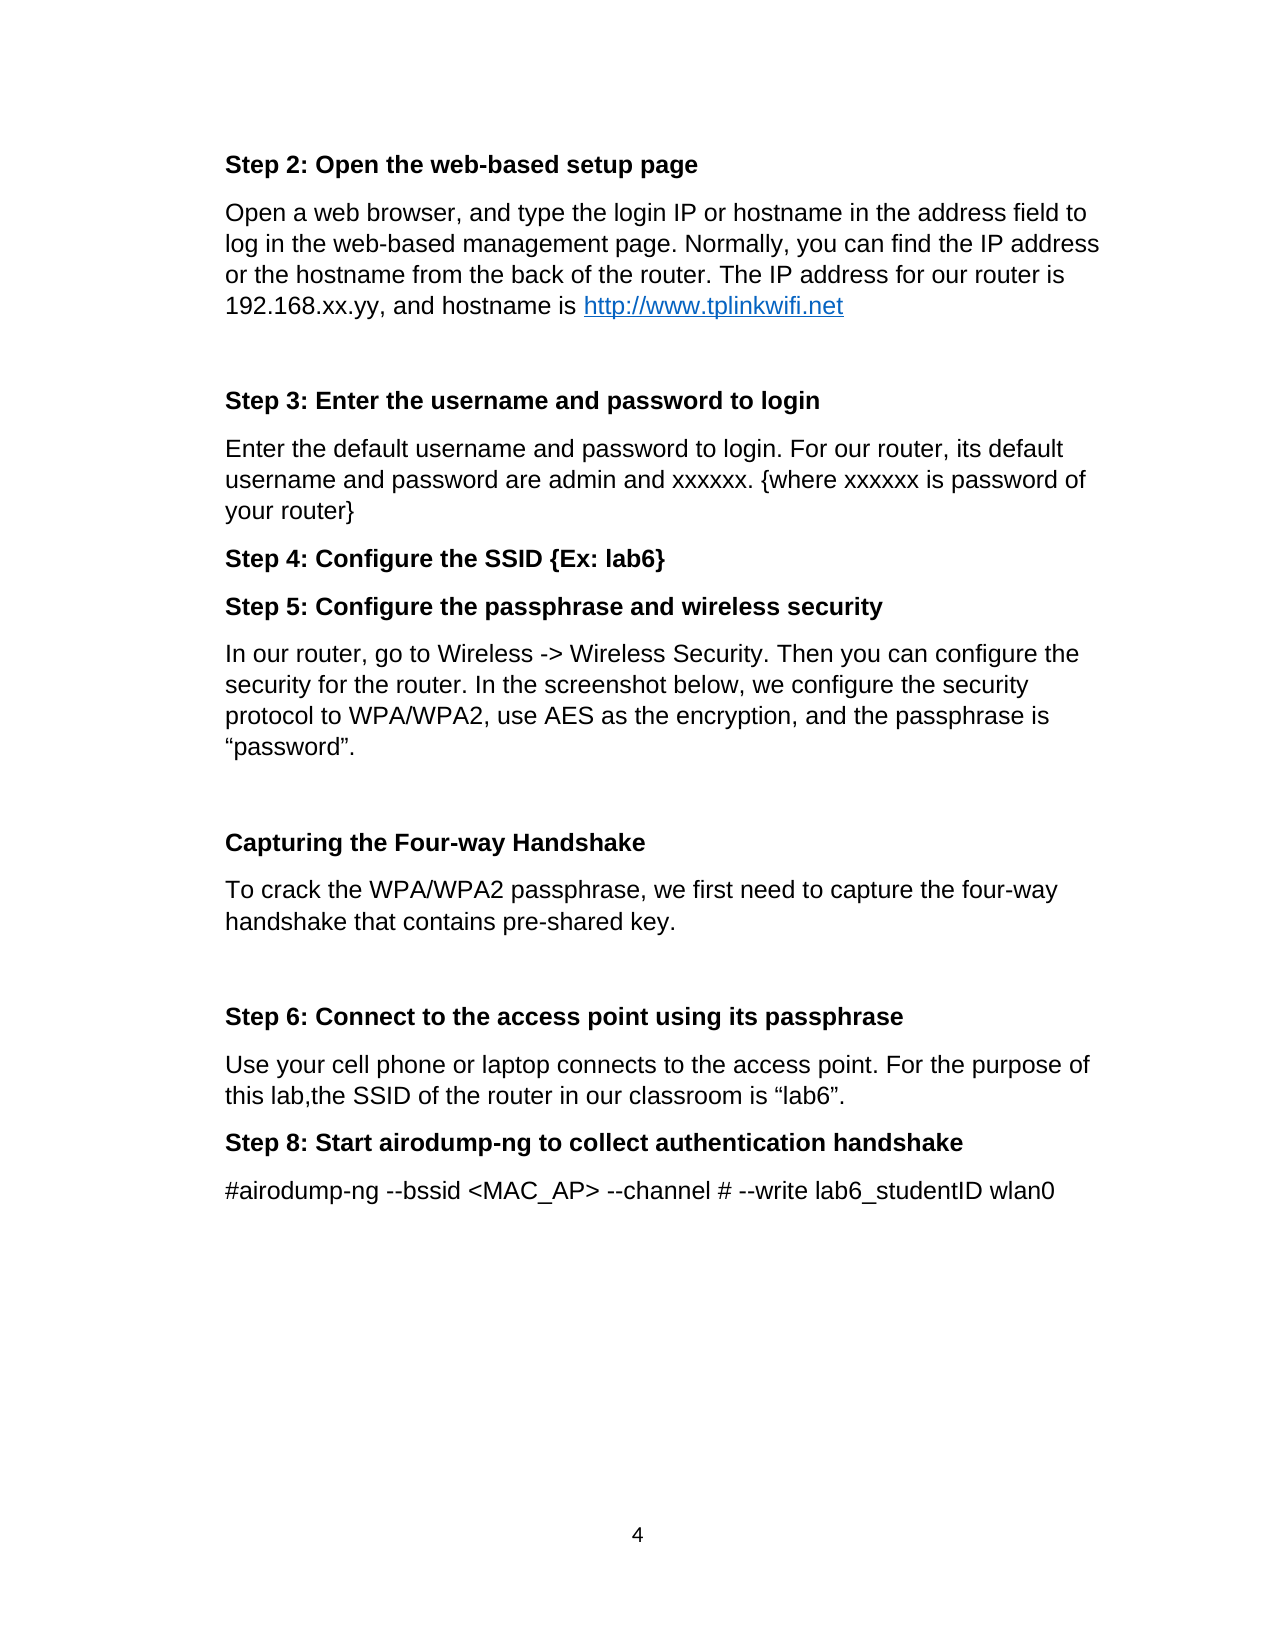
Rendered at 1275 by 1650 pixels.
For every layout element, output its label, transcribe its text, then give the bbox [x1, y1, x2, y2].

text Open a web browser, and type the login IP or hostname in the address field to log in the web-based management page. Normally, you can find the IP address or the hostname from the back of the router. The IP address for our router is 192.168.xx.yy, and hostname is http://www.tplinkwifi.net [225, 198, 1125, 319]
text Enter the default username and password to login. For our router, its default username and password are admin and xxxxxx. {where xxxxxx is password of your router} [225, 434, 1125, 525]
text Step 3: Enter the username and password to login [150, 386, 1125, 415]
text Step 6: Connect to the access point using its passphrase [150, 1002, 1125, 1031]
text To crack the WPA/WPA2 passphrase, we first need to capture the four-way handshake that contains pre-shared key. [225, 875, 1125, 935]
text Step 5: Configure the passphrase and wireless security [150, 591, 1125, 620]
text Step 8: Start airodump-ng to collect authentication handshake [150, 1128, 1125, 1157]
text #airodump-ng --bssid <MAC_AP> --channel # --write lab6_studentID wlan0 [150, 1176, 1125, 1205]
text Step 4: Configure the SSID {Ex: lab6} [150, 544, 1125, 572]
text Capturing the Four-way Handshake [150, 828, 1125, 856]
text Use your cell phone or laptop connects to the access point. For the purpose of this lab,the SSID of the router in our classroom is “lab6”. [225, 1049, 1125, 1109]
text In our router, go to Wireless -> Wireless Security. Then you can configure the security for the router. In the screenshot below, we configure the security protocol to WPA/WPA2, use AES as the encryption, and the passphrase is “password”. [225, 639, 1125, 761]
text Step 2: Open the web-based setup page [150, 150, 1125, 179]
